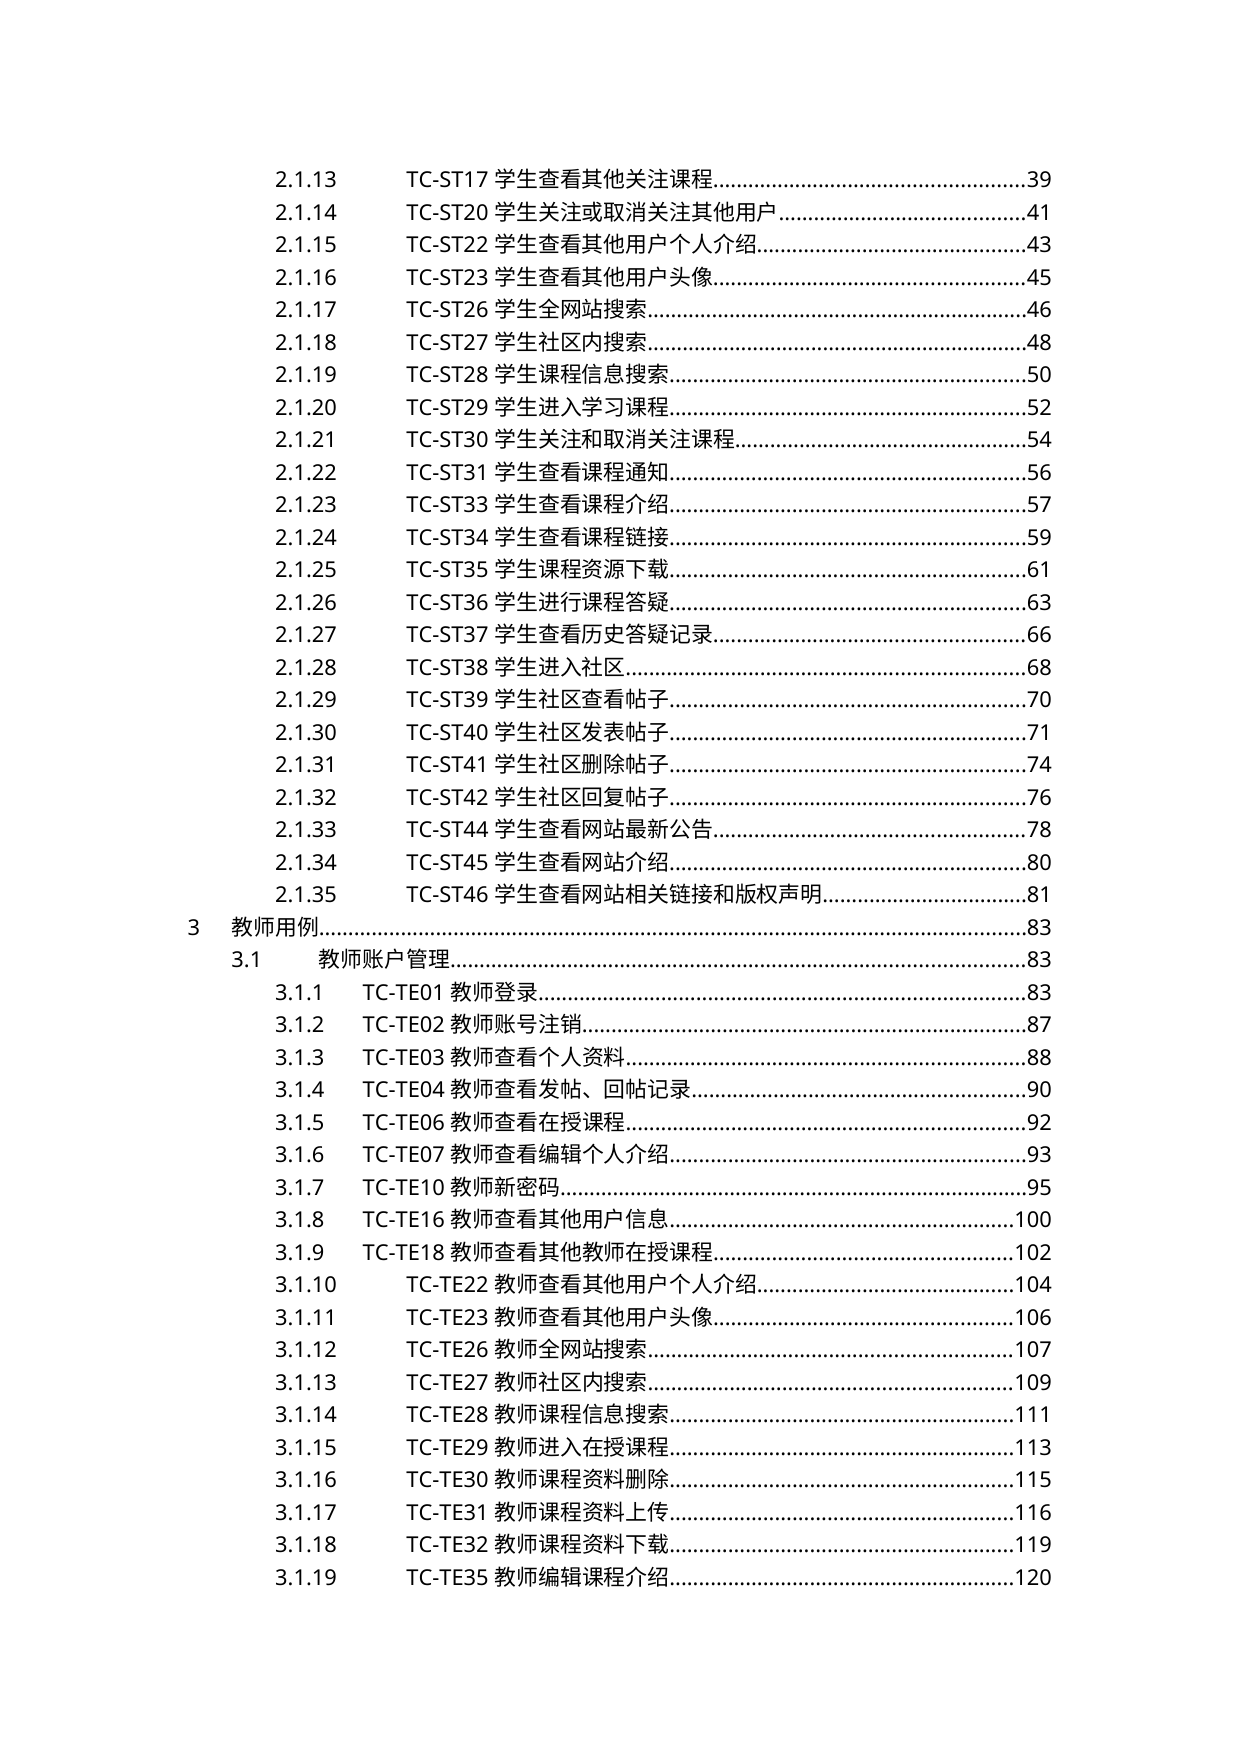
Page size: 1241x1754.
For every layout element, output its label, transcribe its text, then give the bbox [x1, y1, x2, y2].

text 2.1.23 TC-ST33 学生查看课程介绍 57 [275, 487, 1053, 519]
text 2.1.29 TC-ST39 学生社区查看帖子 70 [275, 682, 1053, 714]
text 2.1.28 TC-ST38 学生进入社区 68 [275, 649, 1053, 682]
text 2.1.35 TC-ST46 学生查看网站相关链接和版权声明 81 [275, 877, 1053, 909]
text 2.1.16 TC-ST23 学生查看其他用户头像 45 [275, 259, 1053, 292]
text 2.1.18 TC-ST27 学生社区内搜索 48 [275, 324, 1053, 357]
text 3.1.10 TC-TE22 教师查看其他用户个人介绍 104 [275, 1267, 1053, 1299]
text 3.1.18 TC-TE32 教师课程资料下载 119 [275, 1527, 1053, 1559]
text 3.1.16 TC-TE30 教师课程资料删除 115 [275, 1462, 1053, 1494]
text 2.1.20 TC-ST29 学生进入学习课程 52 [275, 389, 1053, 422]
text 3.1.15 TC-TE29 教师进入在授课程 113 [275, 1429, 1053, 1462]
text 3.1.2 TC-TE02 教师账号注销 87 [275, 1007, 1053, 1039]
text 3.1.13 TC-TE27 教师社区内搜索 109 [275, 1364, 1053, 1397]
text 3.1.17 TC-TE31 教师课程资料上传 116 [275, 1494, 1053, 1527]
text 3.1.11 TC-TE23 教师查看其他用户头像 106 [275, 1299, 1053, 1332]
text 3.1.19 TC-TE35 教师编辑课程介绍 120 [275, 1559, 1053, 1592]
text 2.1.14 TC-ST20 学生关注或取消关注其他用户 41 [275, 194, 1053, 227]
text 3.1.4 TC-TE04 教师查看发帖、回帖记录 90 [275, 1072, 1053, 1104]
text 2.1.34 TC-ST45 学生查看网站介绍 80 [275, 844, 1053, 877]
text 3.1.6 TC-TE07 教师查看编辑个人介绍 93 [275, 1137, 1053, 1169]
text 2.1.22 TC-ST31 学生查看课程通知 56 [275, 454, 1053, 487]
text 3.1.7 TC-TE10 教师新密码 95 [275, 1169, 1053, 1202]
text 3.1.8 TC-TE16 教师查看其他用户信息 100 [275, 1202, 1053, 1234]
text 2.1.30 TC-ST40 学生社区发表帖子 71 [275, 714, 1053, 747]
text 2.1.13 TC-ST17 学生查看其他关注课程 39 [275, 162, 1053, 194]
text 2.1.27 TC-ST37 学生查看历史答疑记录 66 [275, 617, 1053, 649]
text 3.1 教师账户管理 83 [231, 942, 1053, 974]
text 2.1.26 TC-ST36 学生进行课程答疑 63 [275, 584, 1053, 617]
text 3 教师用例 83 [187, 909, 1053, 942]
text 3.1.9 TC-TE18 教师查看其他教师在授课程 102 [275, 1234, 1053, 1267]
text 2.1.17 TC-ST26 学生全网站搜索 46 [275, 292, 1053, 324]
text 3.1.12 TC-TE26 教师全网站搜索 107 [275, 1332, 1053, 1364]
text 2.1.24 TC-ST34 学生查看课程链接 59 [275, 519, 1053, 552]
text 3.1.14 TC-TE28 教师课程信息搜索 111 [275, 1397, 1053, 1429]
text 3.1.3 TC-TE03 教师查看个人资料 88 [275, 1039, 1053, 1072]
text 2.1.25 TC-ST35 学生课程资源下载 61 [275, 552, 1053, 584]
text 3.1.1 TC-TE01 教师登录 83 [275, 974, 1053, 1007]
text 2.1.21 TC-ST30 学生关注和取消关注课程 54 [275, 422, 1053, 454]
text 2.1.32 TC-ST42 学生社区回复帖子 76 [275, 779, 1053, 812]
text 2.1.19 TC-ST28 学生课程信息搜索 50 [275, 357, 1053, 389]
text 3.1.5 TC-TE06 教师查看在授课程 92 [275, 1104, 1053, 1137]
text 2.1.15 TC-ST22 学生查看其他用户个人介绍 43 [275, 227, 1053, 259]
text 2.1.33 TC-ST44 学生查看网站最新公告 78 [275, 812, 1053, 844]
text 2.1.31 TC-ST41 学生社区删除帖子 74 [275, 747, 1053, 779]
